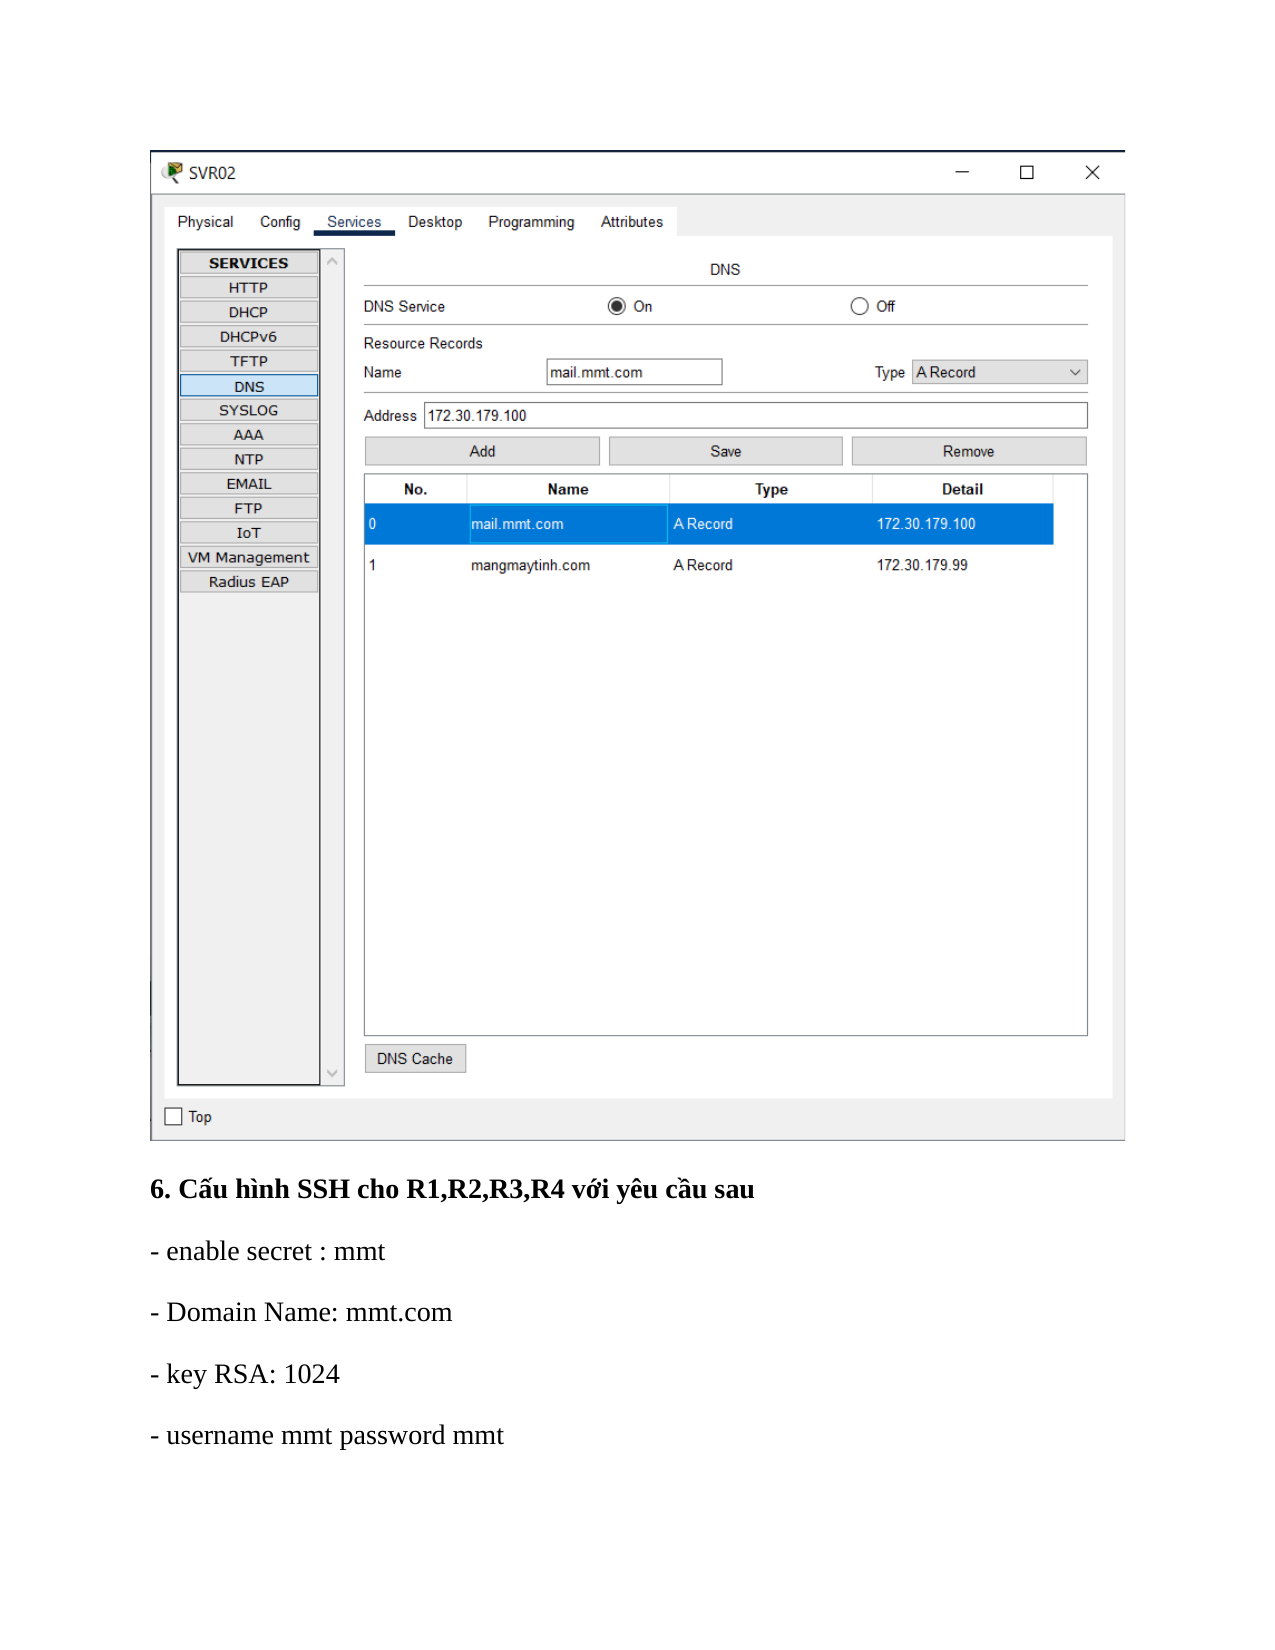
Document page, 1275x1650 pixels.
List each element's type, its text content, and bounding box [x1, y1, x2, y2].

picture [150, 150, 1125, 1141]
text - enable secret : mmt [150, 1233, 1125, 1266]
text 6. Cấu hình SSH cho R1,R2,R3,R4 với yêu cầu sau [150, 1172, 1125, 1204]
text - username mmt password mmt [150, 1418, 1125, 1451]
text - key RSA: 1024 [150, 1357, 1125, 1389]
text - Domain Name: mmt.com [150, 1295, 1125, 1327]
